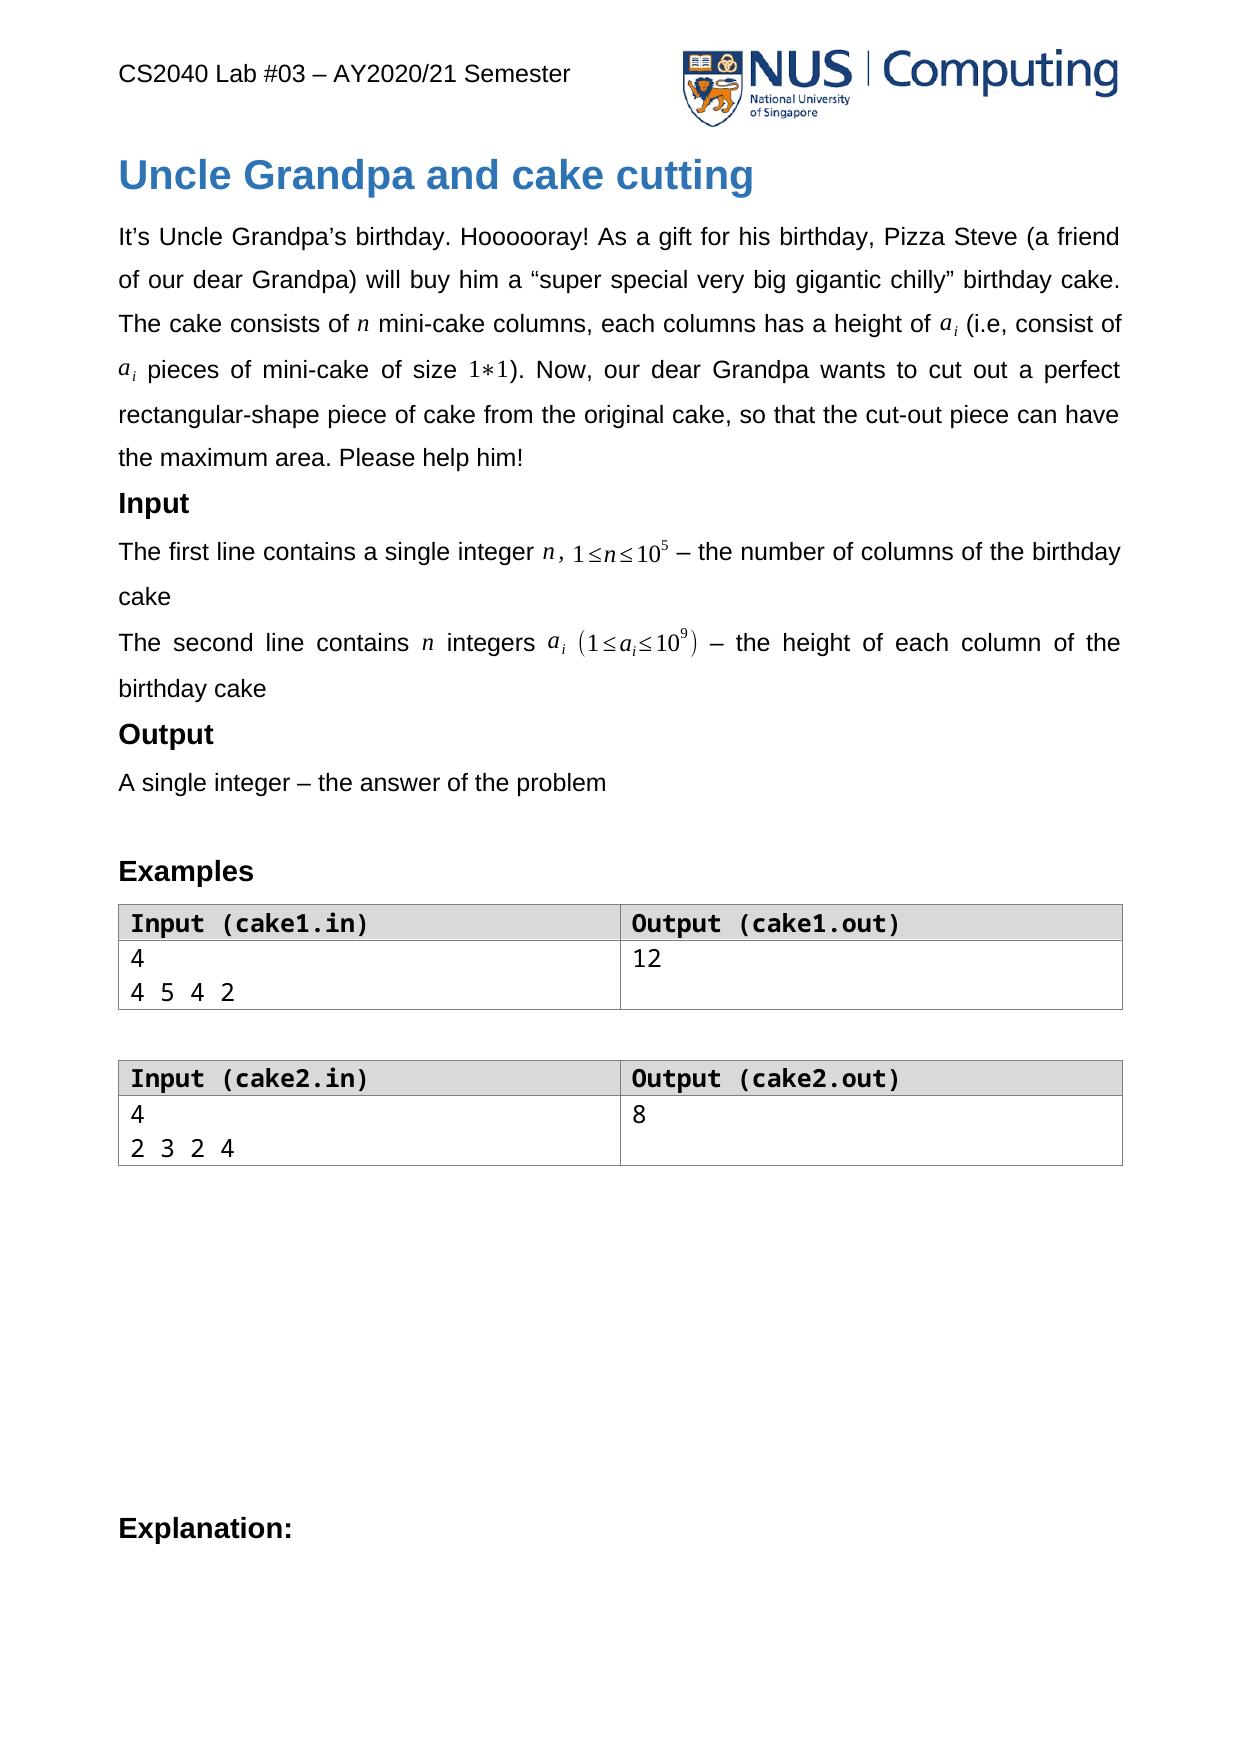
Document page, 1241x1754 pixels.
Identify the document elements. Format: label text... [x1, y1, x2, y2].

table_cell 8 [621, 1096, 1122, 1164]
text A single integer – the answer of the problem [118, 767, 1122, 796]
table_header Output (cake2.out) [621, 1061, 1122, 1095]
text It’s Uncle Grandpa’s birthday. Hoooooray! As a gift for his birthday, Pizza Steve (a friend of our dear Grandpa) will buy him a “super special very big gigantic chilly” birthday cake. The cake consists of mini-cake columns, each columns has a height of (i.e, consist of pieces of mini-cake of size ). Now, our dear Grandpa wants to cut out a perfect rectangular-shape piece of cake from the original cake, so that the cut-out piece can have the maximum area. Please help him! [118, 222, 1122, 471]
table_header Input (cake2.in) [119, 1061, 620, 1095]
subtitle Explanation: [118, 1511, 1122, 1544]
table_cell 4 4 5 4 2 [119, 941, 620, 1009]
text The second line contains integers – the height of each column of the birthday cake [118, 625, 1122, 703]
subtitle Input [118, 486, 1122, 519]
text The first line contains a single integer – the number of columns of the birthday cake [118, 536, 1122, 610]
table_cell 12 [621, 941, 1122, 1009]
picture [683, 49, 1118, 127]
subtitle Output [118, 717, 1122, 751]
table_header Output (cake1.out) [621, 905, 1122, 939]
text Uncle Grandpa and cake cutting [118, 150, 1122, 198]
subtitle Examples [118, 854, 1122, 887]
table_header Input (cake1.in) [119, 905, 620, 939]
table_cell 4 2 3 2 4 [119, 1096, 620, 1164]
